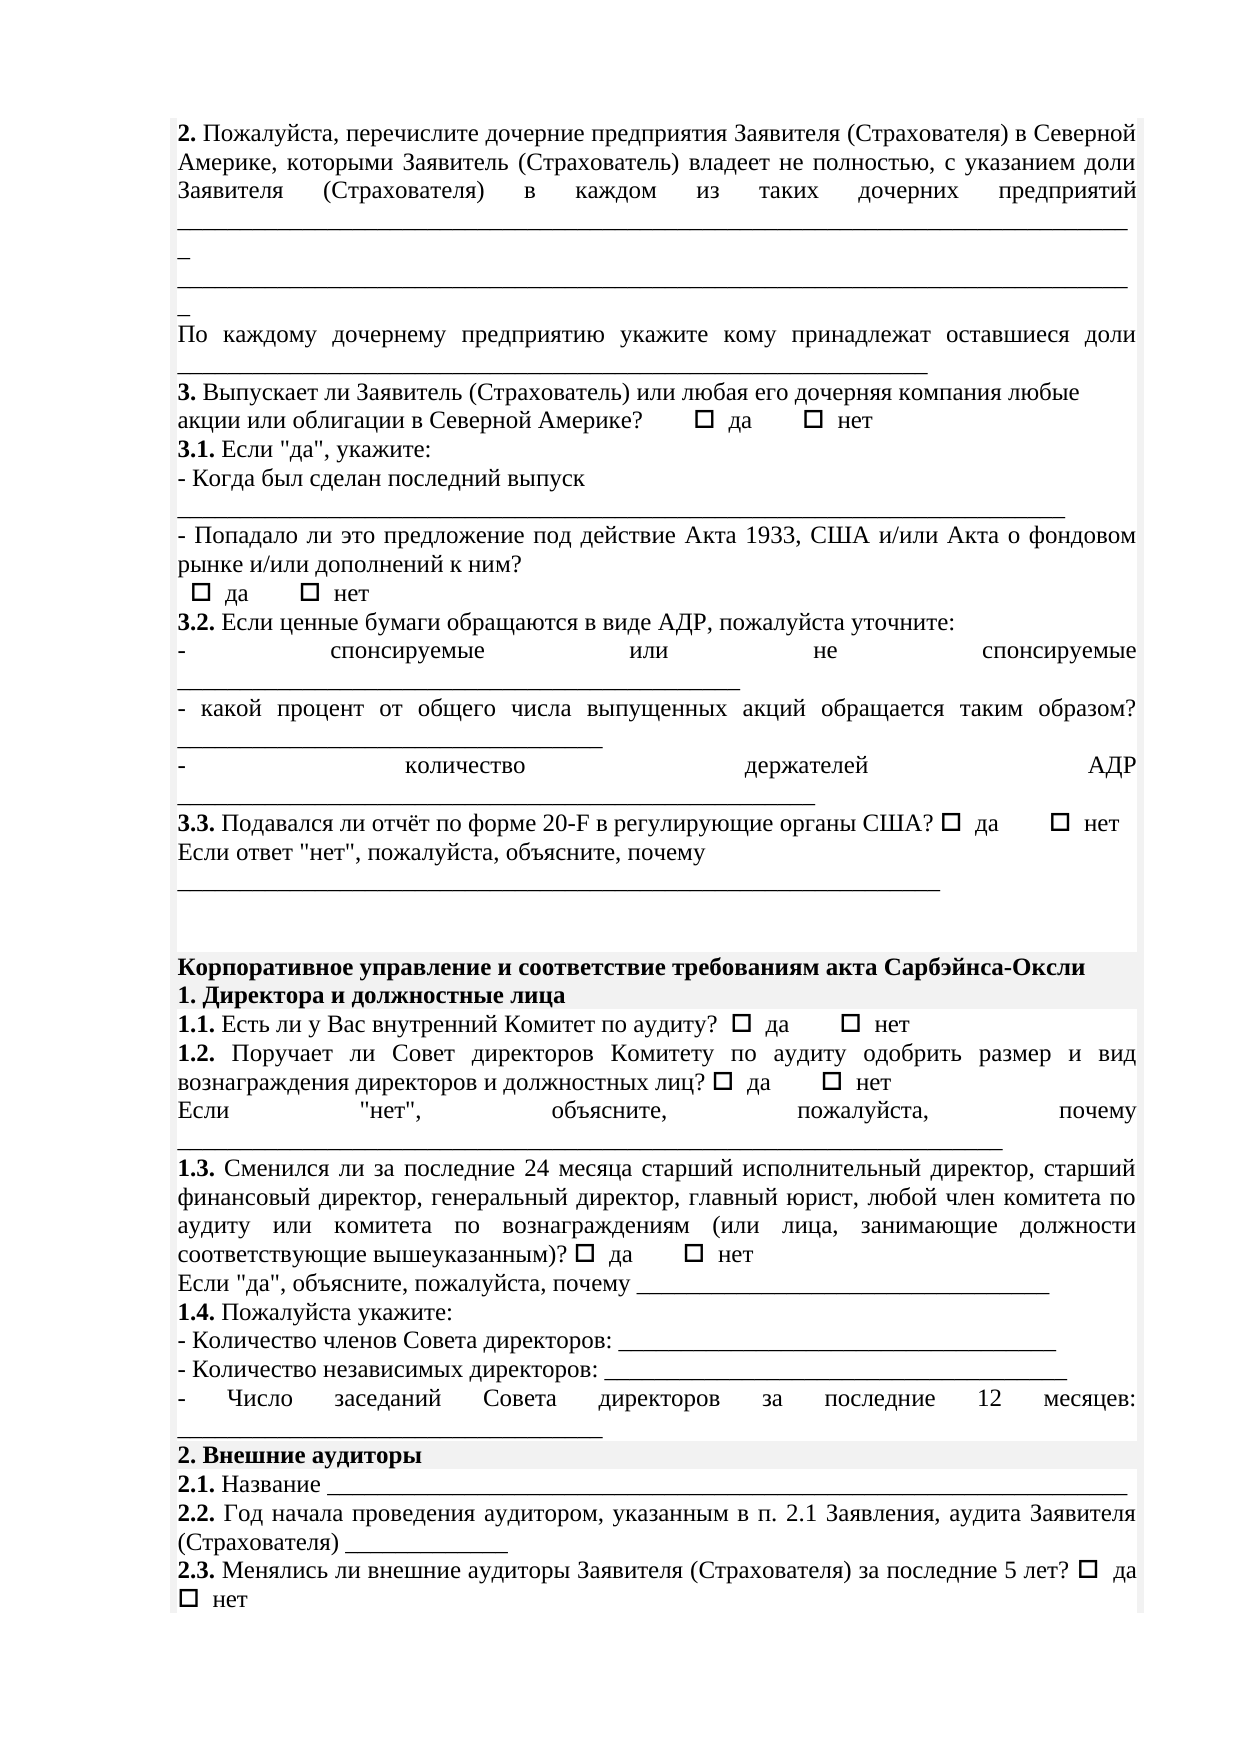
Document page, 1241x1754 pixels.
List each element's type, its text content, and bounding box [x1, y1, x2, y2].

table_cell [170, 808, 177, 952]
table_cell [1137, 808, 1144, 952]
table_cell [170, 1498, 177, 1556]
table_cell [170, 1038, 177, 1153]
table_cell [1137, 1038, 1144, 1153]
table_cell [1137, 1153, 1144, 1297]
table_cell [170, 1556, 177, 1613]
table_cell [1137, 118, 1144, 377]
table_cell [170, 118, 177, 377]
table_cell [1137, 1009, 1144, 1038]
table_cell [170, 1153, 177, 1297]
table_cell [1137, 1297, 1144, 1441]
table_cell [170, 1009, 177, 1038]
table_cell 1. Директора и должностные лица [170, 981, 1144, 1009]
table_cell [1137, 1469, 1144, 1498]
table_cell Корпоративное управление и соответствие требованиям акта Сарбэйнса-Оксли [170, 952, 1144, 981]
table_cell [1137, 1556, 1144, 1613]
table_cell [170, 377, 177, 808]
table_cell 2. Внешние аудиторы [170, 1441, 1144, 1469]
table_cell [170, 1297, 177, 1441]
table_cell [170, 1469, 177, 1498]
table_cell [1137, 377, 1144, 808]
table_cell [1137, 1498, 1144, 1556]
